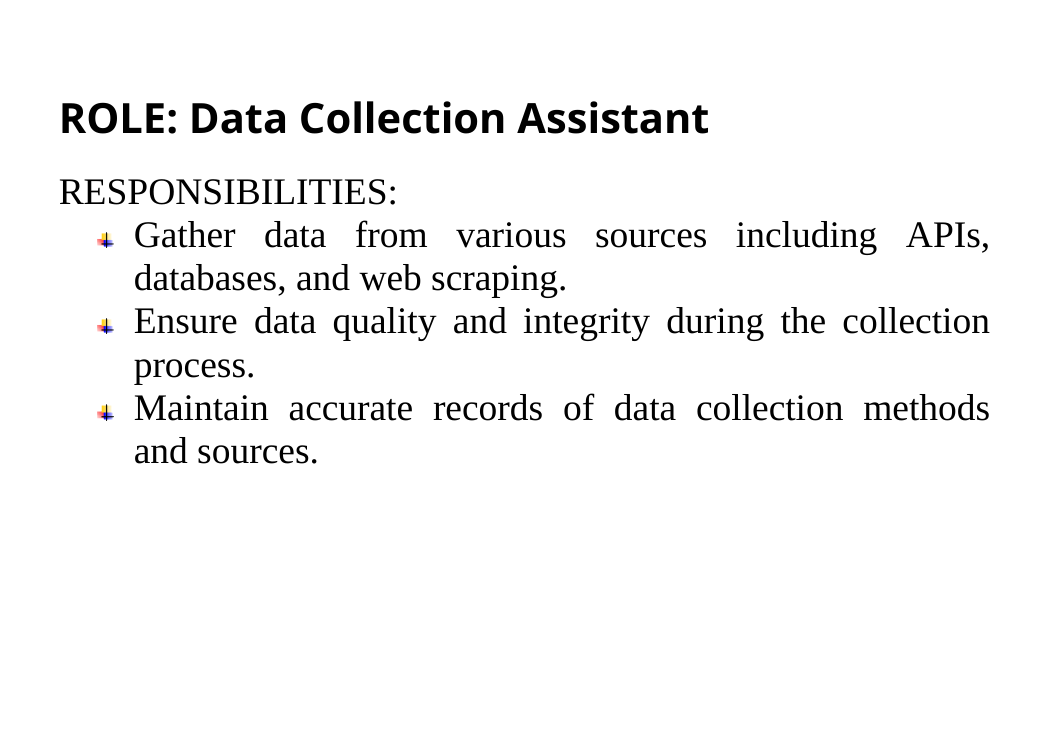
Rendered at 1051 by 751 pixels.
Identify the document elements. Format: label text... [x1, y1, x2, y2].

list Gather data from various sources including APIs, databases, and web scraping. [96, 213, 992, 299]
text RESPONSIBILITIES: [58, 169, 992, 213]
picture [97, 317, 114, 334]
list Maintain accurate records of data collection methods and sources. [96, 385, 992, 471]
picture [97, 231, 114, 248]
picture [97, 403, 114, 421]
list Ensure data quality and integrity during the collection process. [96, 299, 992, 385]
text ROLE: Data Collection Assistant [58, 89, 992, 145]
